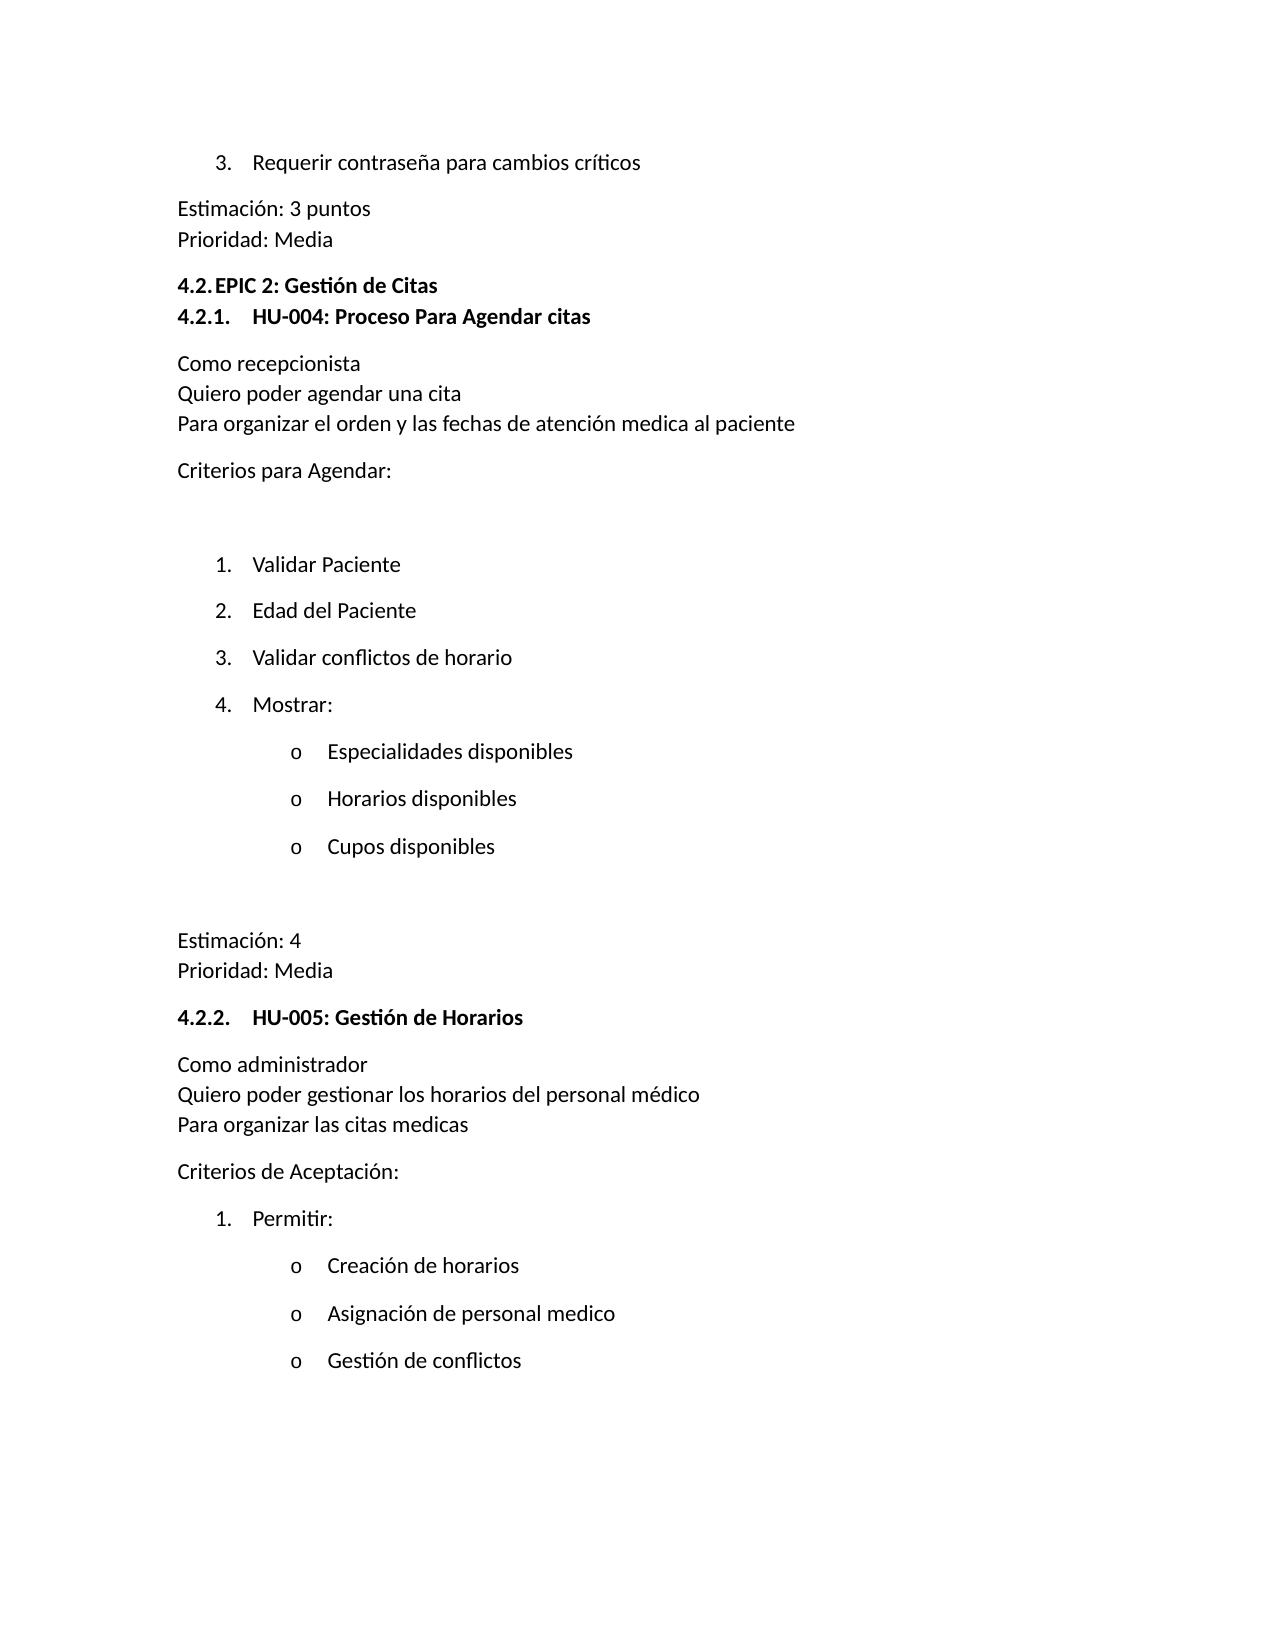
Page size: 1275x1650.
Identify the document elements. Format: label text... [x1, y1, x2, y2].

list HU-005: Gestión de Horarios [177, 1003, 1098, 1031]
text Como recepcionista Quiero poder agendar una cita Para organizar el orden y las fechas de atención medica al paciente [177, 349, 1098, 437]
list Creación de horarios [290, 1251, 1098, 1280]
list Requerir contraseña para cambios críticos [215, 148, 1098, 176]
list Especialidades disponibles [290, 737, 1098, 766]
list Validar conflictos de horario [215, 643, 1098, 671]
text Criterios de Aceptación: [177, 1157, 1098, 1186]
list Gestión de conflictos [290, 1346, 1098, 1374]
list HU-004: Proceso Para Agendar citas [177, 302, 1098, 330]
list Mostrar: [215, 690, 1098, 718]
list Horarios disponibles [290, 784, 1098, 813]
list Permitir: [215, 1204, 1098, 1232]
list Cupos disponibles [290, 832, 1098, 861]
list Asignación de personal medico [290, 1299, 1098, 1327]
text Estimación: 3 puntos Prioridad: Media [177, 194, 1098, 253]
list Edad del Paciente [215, 597, 1098, 624]
list EPIC 2: Gestión de Citas [177, 272, 1098, 299]
text Como administrador Quiero poder gestionar los horarios del personal médico Para organizar las citas medicas [177, 1050, 1098, 1139]
list Validar Paciente [215, 550, 1098, 578]
text Criterios para Agendar: [177, 456, 1098, 484]
text Estimación: 4 Prioridad: Media [177, 926, 1098, 984]
